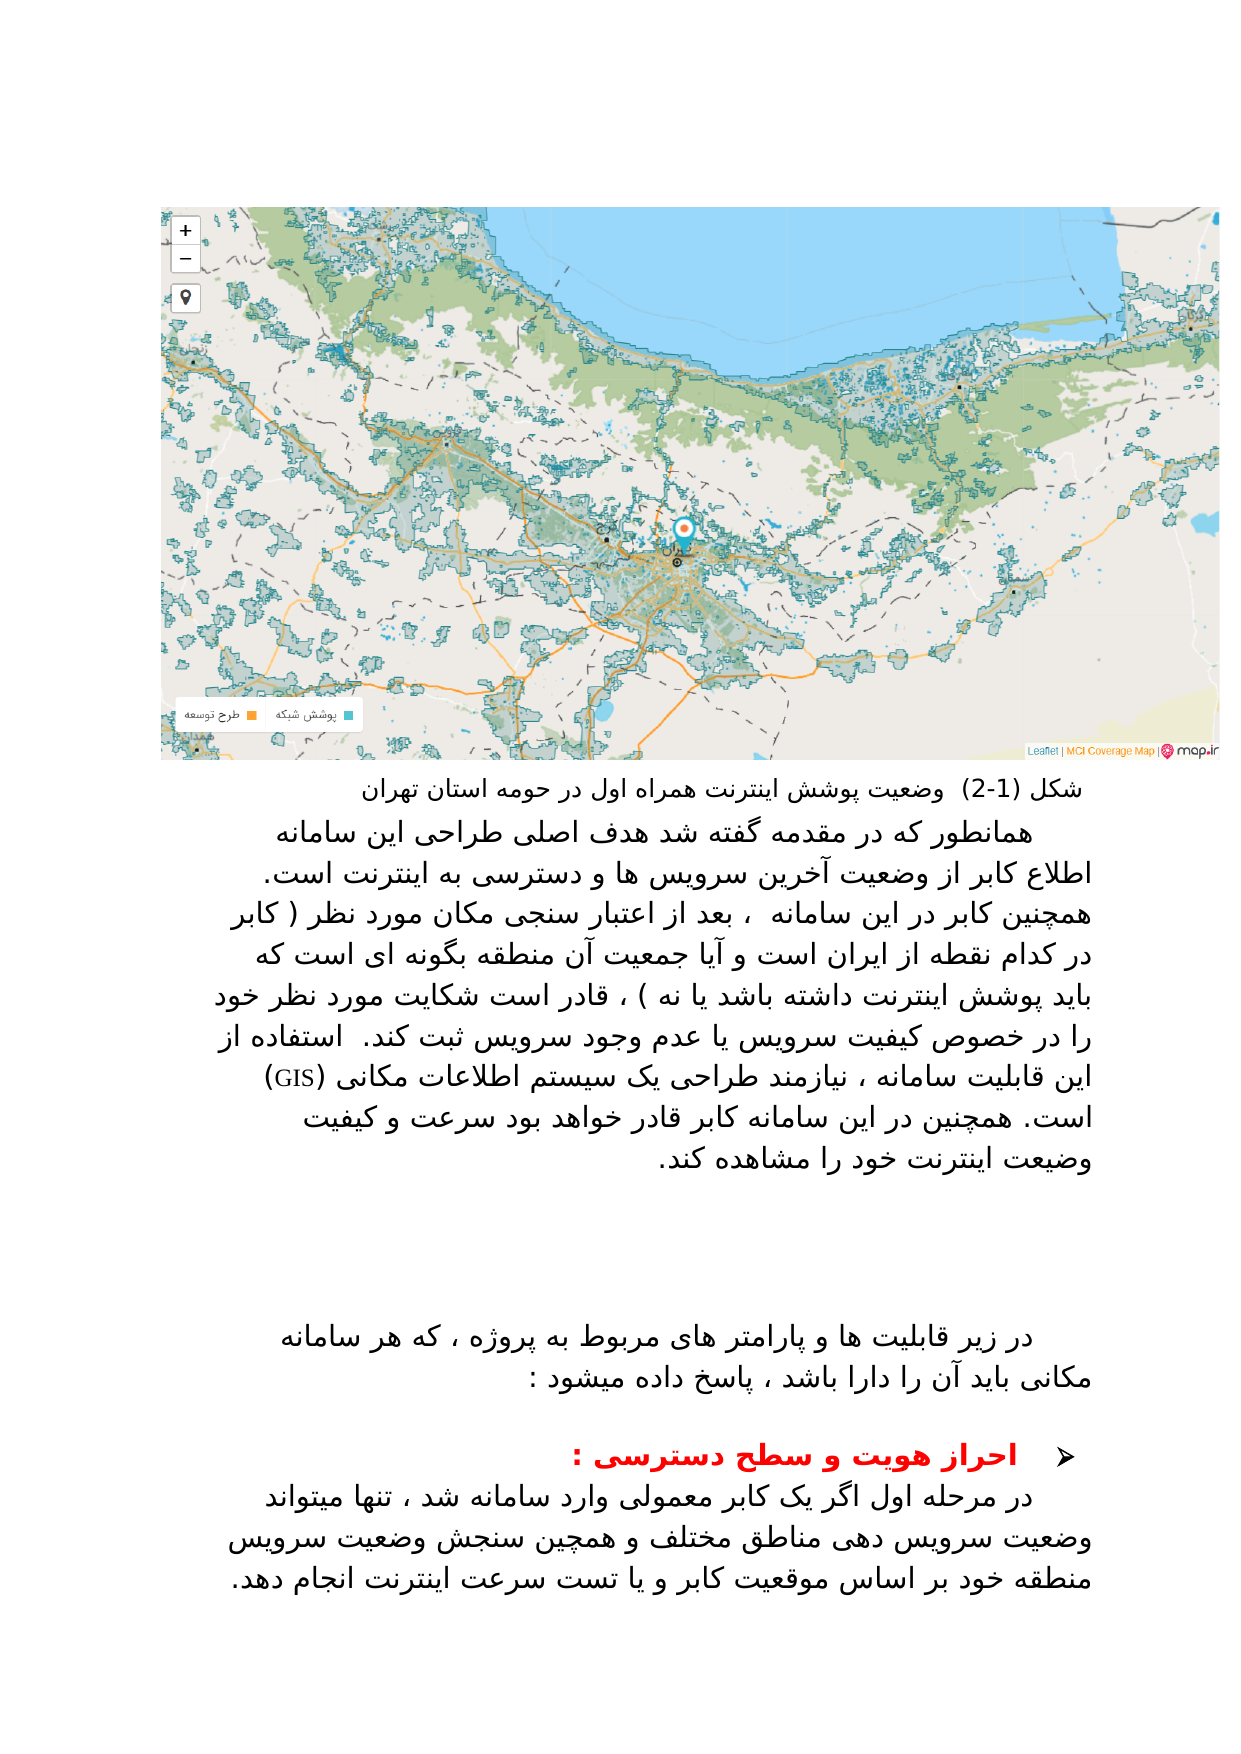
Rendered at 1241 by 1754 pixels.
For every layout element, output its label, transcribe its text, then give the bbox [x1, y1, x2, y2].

text وضعیت پوشش اینترنت همراه اول در حومه استان تهران [207, 778, 1091, 803]
text در زیر قابلیت ها و پارامتر های مربوط به پروژه ، که هر سامانه مکانی باید آن را دارا باشد ، پاسخ داده میشود : [207, 1320, 1093, 1394]
list احراز هویت و سطح دسترسی : [207, 1439, 1056, 1473]
text همانطور که در مقدمه گفته شد هدف اصلی طراحی این سامانه اطلاع کابر از وضعیت آخرین سرویس ها و دسترسی به اینترنت است. همچنین کابر در این سامانه ، بعد از اعتبار سنجی مکان مورد نظر ( کابر در کدام نقطه از ایران است و آیا جمعیت آن منطقه بگونه ای است که باید پوشش اینترنت داشته باشد یا نه ) ، قادر است شکایت مورد نظر خود را در خصوص کیفیت سرویس یا عدم وجود سرویس ثبت کند. استفاده از این قابلیت سامانه ، نیازمند طراحی یک سیستم اطلاعات مکانی (GIS) است. همچنین در این سامانه کابر قادر خواهد بود سرعت و کیفیت وضیعت اینترنت خود را مشاهده کند. [207, 815, 1093, 1175]
text در مرحله اول اگر یک کابر معمولی وارد سامانه شد ، تنها میتواند وضعیت سرویس دهی مناطق مختلف و همچین سنجش وضعیت سرویس منطقه خود بر اساس موقعیت کابر و یا تست سرعت اینترنت انجام دهد. [207, 1479, 1093, 1595]
picture [161, 207, 1220, 760]
